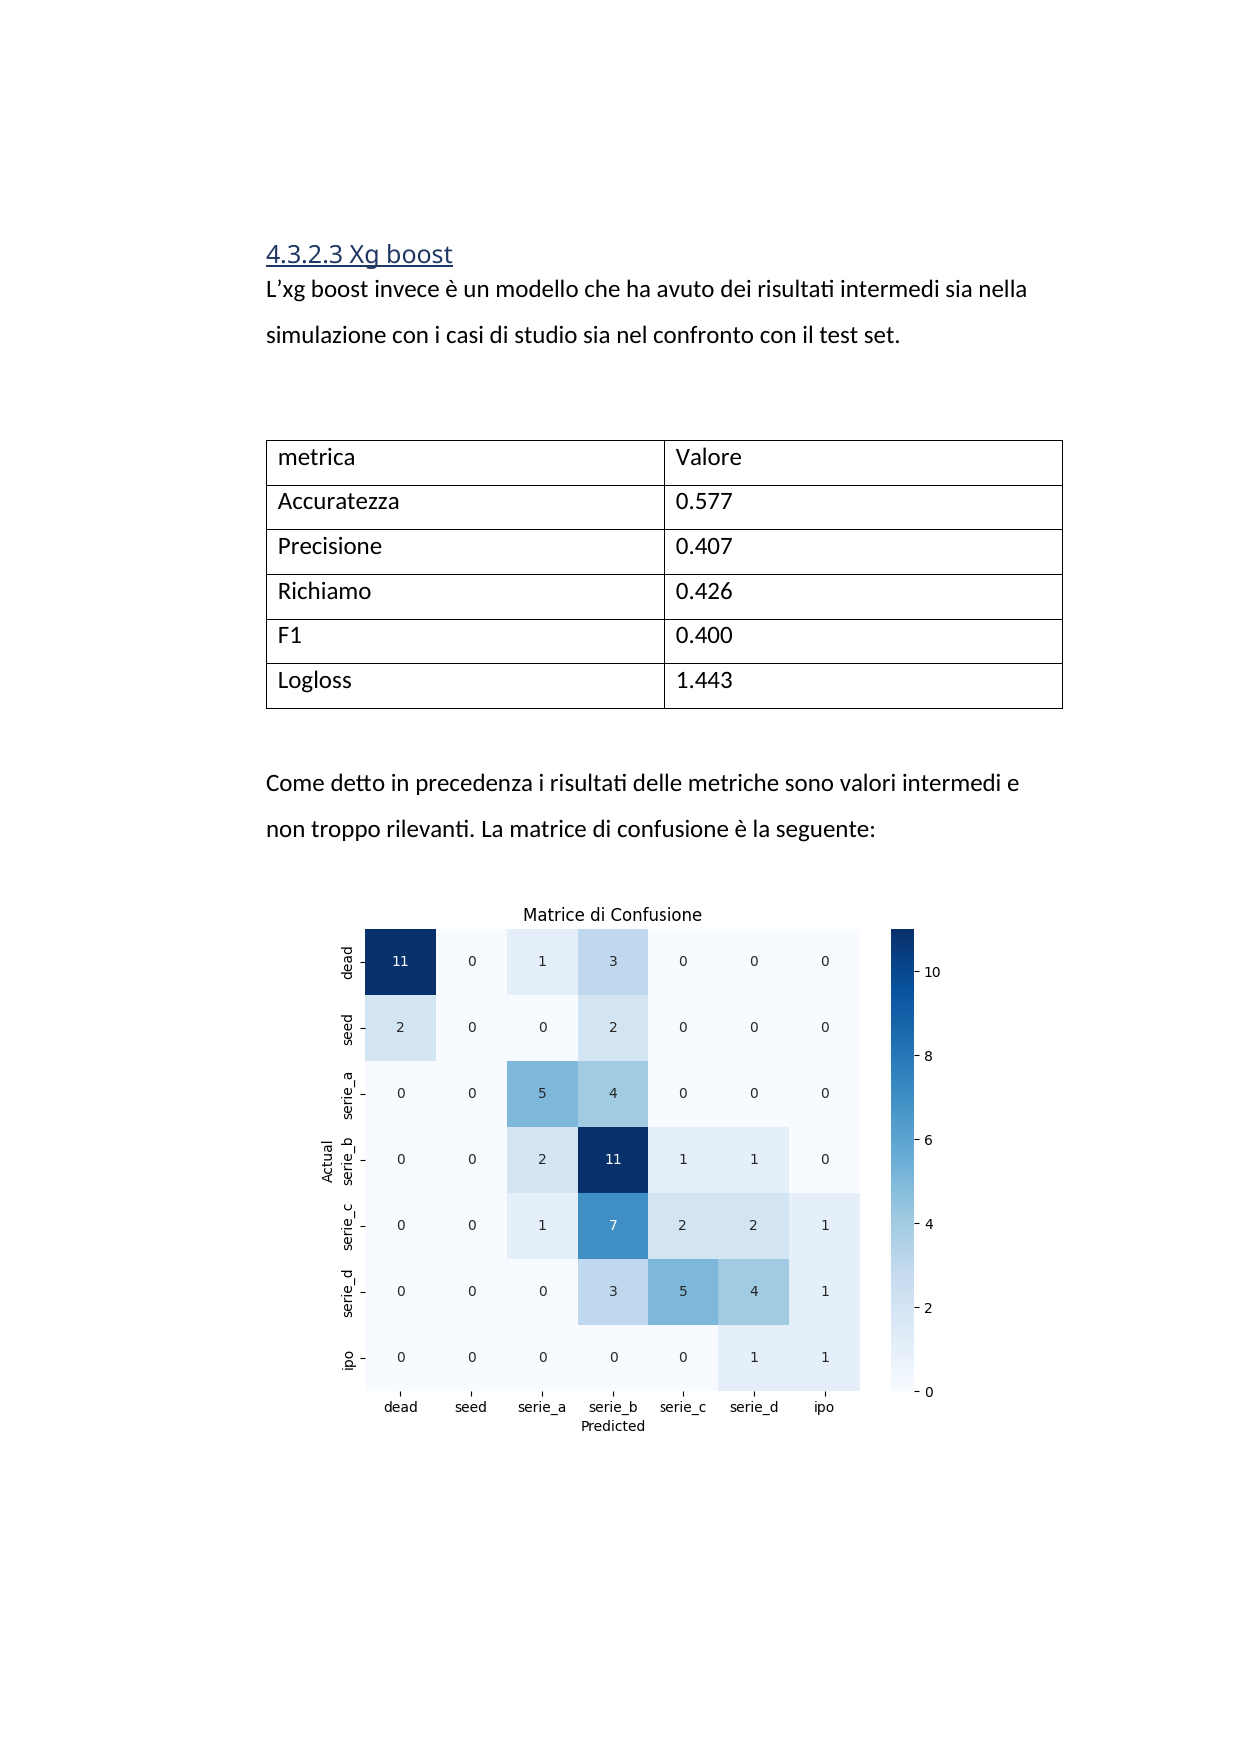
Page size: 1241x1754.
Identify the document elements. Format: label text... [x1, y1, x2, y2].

table_cell Accuratezza [267, 486, 664, 529]
table_cell F1 [267, 620, 664, 663]
table_cell 1.443 [665, 664, 1062, 708]
subtitle 4.3.2.3 Xg boost [266, 236, 1063, 270]
text Come detto in precedenza i risultati delle metriche sono valori intermedi e non troppo rilevanti. La matrice di confusione è la seguente: [266, 768, 1063, 857]
table_cell Precisione [267, 530, 664, 574]
text L’xg boost invece è un modello che ha avuto dei risultati intermedi sia nella simulazione con i casi di studio sia nel confronto con il test set. [266, 273, 1063, 349]
table_header Valore [665, 441, 1062, 484]
table_cell 0.426 [665, 575, 1062, 618]
picture [265, 857, 1063, 1456]
table_cell 0.400 [665, 620, 1062, 663]
table_cell 0.577 [665, 486, 1062, 529]
table_cell Richiamo [267, 575, 664, 618]
table_cell Logloss [267, 664, 664, 708]
table_cell 0.407 [665, 530, 1062, 574]
table_header metrica [267, 441, 664, 484]
